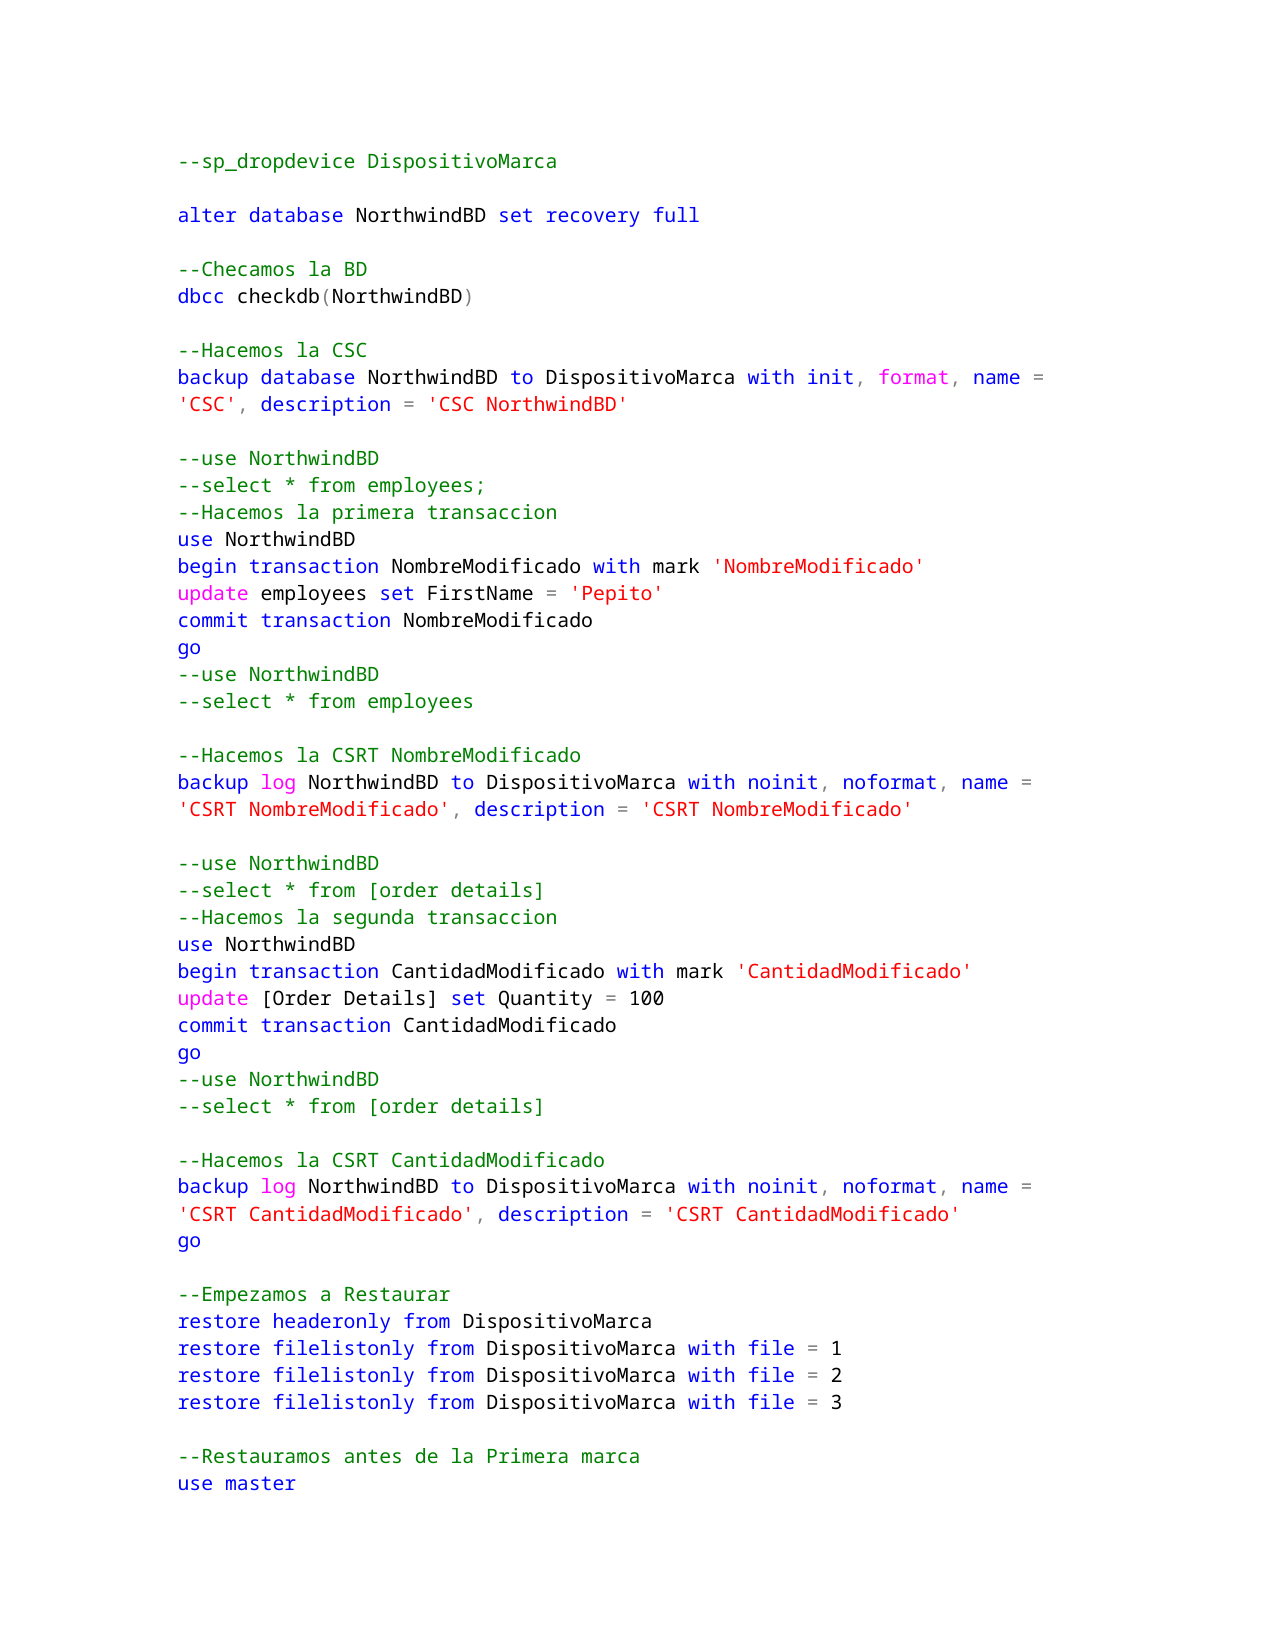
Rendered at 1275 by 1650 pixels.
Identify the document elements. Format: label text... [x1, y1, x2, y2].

text --select * from [order details] [177, 1092, 1098, 1119]
text go [177, 1038, 1098, 1065]
text --select * from [order details] [177, 876, 1098, 903]
text --select * from employees [177, 687, 1098, 714]
text --use NorthwindBD [177, 1065, 1098, 1092]
text update employees set FirstName = 'Pepito' [177, 579, 1098, 606]
text backup database NorthwindBD to DispositivoMarca with init, format, name = 'CSC', description = 'CSC NorthwindBD' [177, 363, 1098, 417]
text use master [177, 1469, 1098, 1497]
text dbcc checkdb(NorthwindBD) [177, 282, 1098, 309]
text backup log NorthwindBD to DispositivoMarca with noinit, noformat, name = 'CSRT NombreModificado', description = 'CSRT NombreModificado' [177, 768, 1098, 822]
text --select * from employees; [177, 471, 1098, 498]
text --use NorthwindBD [177, 849, 1098, 876]
text --Hacemos la CSRT NombreModificado [177, 741, 1098, 768]
text --Checamos la BD [177, 256, 1098, 282]
text update [Order Details] set Quantity = 100 [177, 984, 1098, 1011]
text use NorthwindBD [177, 930, 1098, 957]
text begin transaction NombreModificado with mark 'NombreModificado' [177, 552, 1098, 579]
text --use NorthwindBD [177, 660, 1098, 687]
text go [177, 633, 1098, 660]
text commit transaction CantidadModificado [177, 1011, 1098, 1038]
text alter database NorthwindBD set recovery full [177, 202, 1098, 228]
text --Hacemos la primera transaccion [177, 498, 1098, 525]
text --sp_dropdevice DispositivoMarca [177, 148, 1098, 174]
text restore filelistonly from DispositivoMarca with file = 2 [177, 1362, 1098, 1389]
text --use NorthwindBD [177, 444, 1098, 471]
text go [177, 1227, 1098, 1254]
text begin transaction CantidadModificado with mark 'CantidadModificado' [177, 957, 1098, 984]
text --Restauramos antes de la Primera marca [177, 1443, 1098, 1469]
text commit transaction NombreModificado [177, 606, 1098, 633]
text --Hacemos la segunda transaccion [177, 903, 1098, 930]
text --Hacemos la CSRT CantidadModificado [177, 1146, 1098, 1173]
text restore filelistonly from DispositivoMarca with file = 1 [177, 1335, 1098, 1362]
text backup log NorthwindBD to DispositivoMarca with noinit, noformat, name = 'CSRT CantidadModificado', description = 'CSRT CantidadModificado' [177, 1173, 1098, 1227]
text use NorthwindBD [177, 525, 1098, 552]
text restore headeronly from DispositivoMarca [177, 1308, 1098, 1335]
text --Hacemos la CSC [177, 336, 1098, 363]
text --Empezamos a Restaurar [177, 1281, 1098, 1308]
text restore filelistonly from DispositivoMarca with file = 3 [177, 1389, 1098, 1416]
